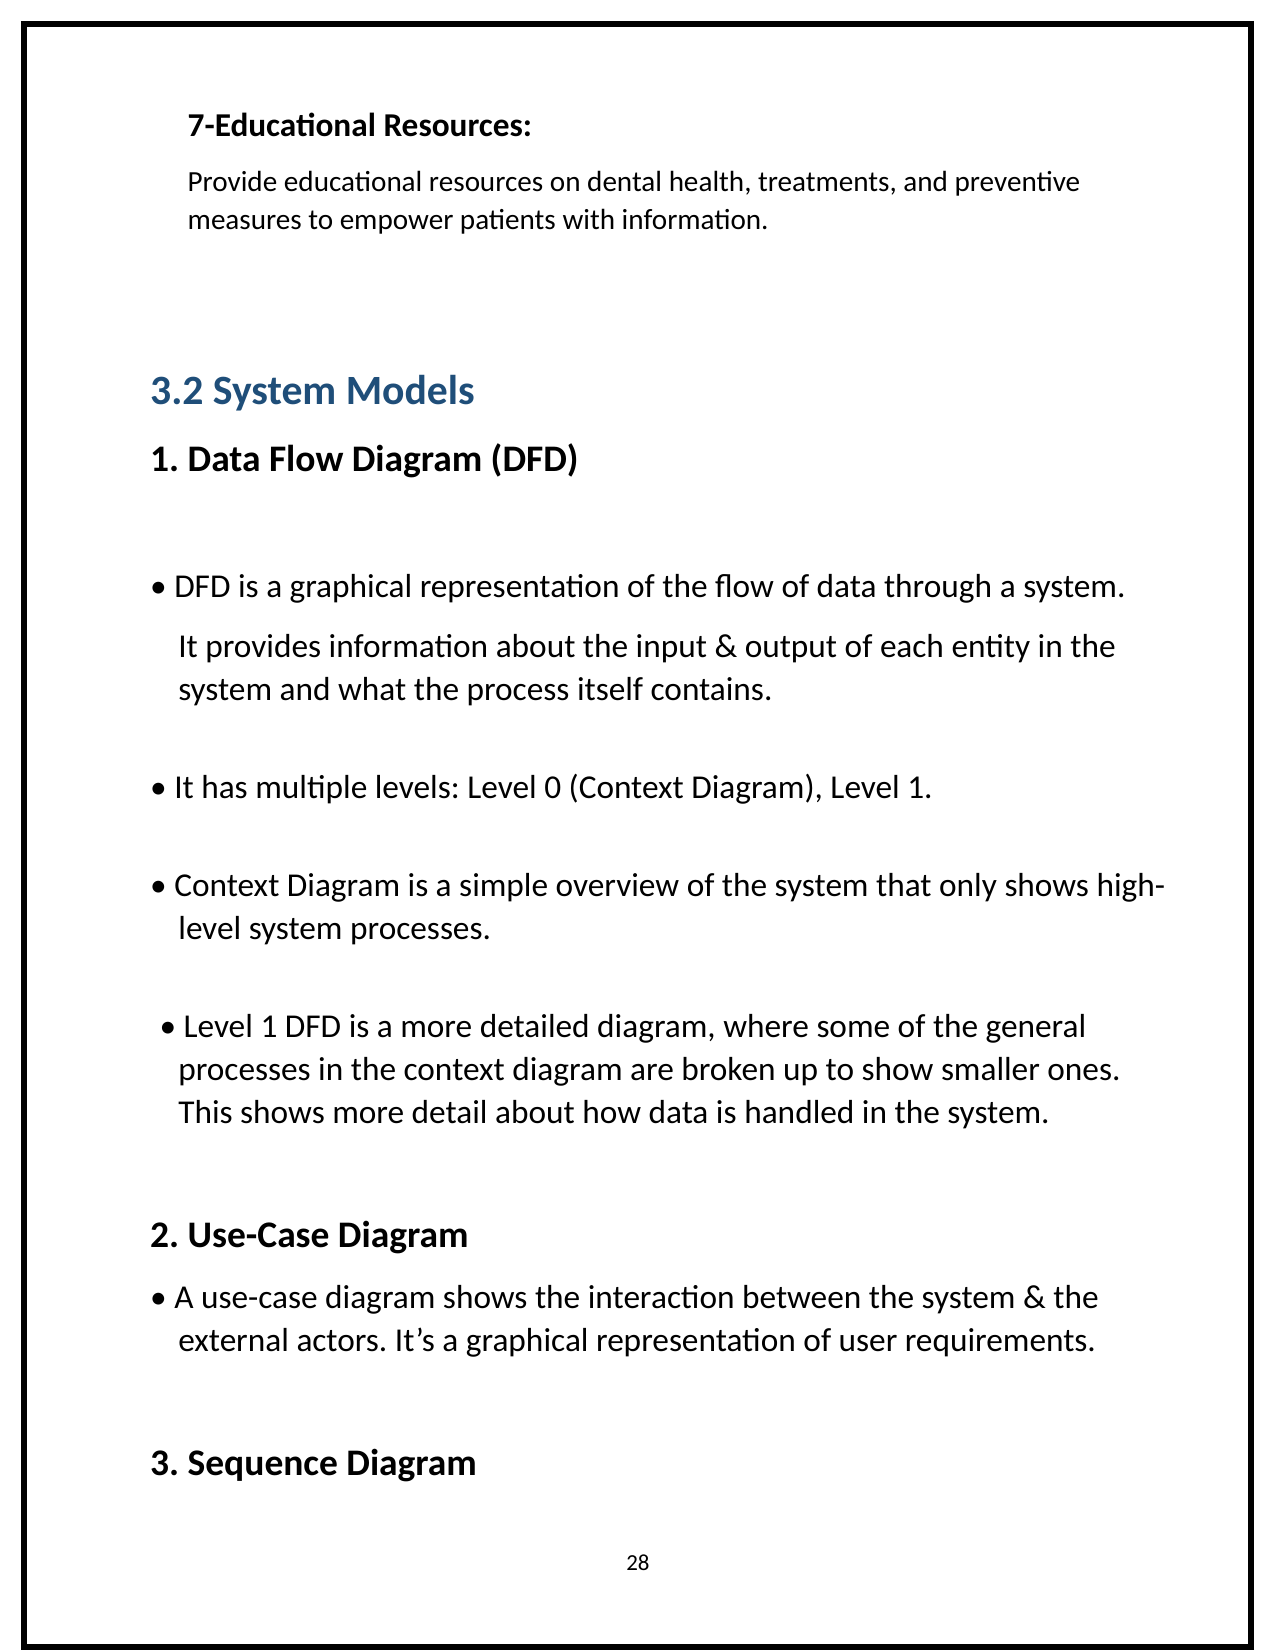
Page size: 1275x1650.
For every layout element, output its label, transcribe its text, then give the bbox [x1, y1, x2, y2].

text 7-Educational Resources: [187, 104, 1125, 144]
text 2. Use-Case Diagram [150, 1211, 1125, 1257]
text Provide educational resources on dental health, treatments, and preventive measures to empower patients with information. [187, 163, 1125, 237]
text • It has multiple levels: Level 0 (Context Diagram), Level 1. [150, 766, 1181, 807]
text • Level 1 DFD is a more detailed diagram, where some of the general processes in the context diagram are broken up to show smaller ones. This shows more detail about how data is handled in the system. [159, 1005, 1181, 1132]
text • A use-case diagram shows the interaction between the system & the external actors. It’s a graphical representation of user requirements. [150, 1276, 1125, 1360]
text 3.2 System Models [150, 364, 1125, 415]
text • Context Diagram is a simple overview of the system that only shows high- level system processes. [150, 864, 1181, 948]
text • DFD is a graphical representation of the flow of data through a system. [150, 565, 1181, 606]
text 1. Data Flow Diagram (DFD) [150, 435, 1125, 481]
text 3. Sequence Diagram [150, 1439, 1125, 1485]
text It provides information about the input & output of each entity in the system and what the process itself contains. [178, 625, 1181, 709]
